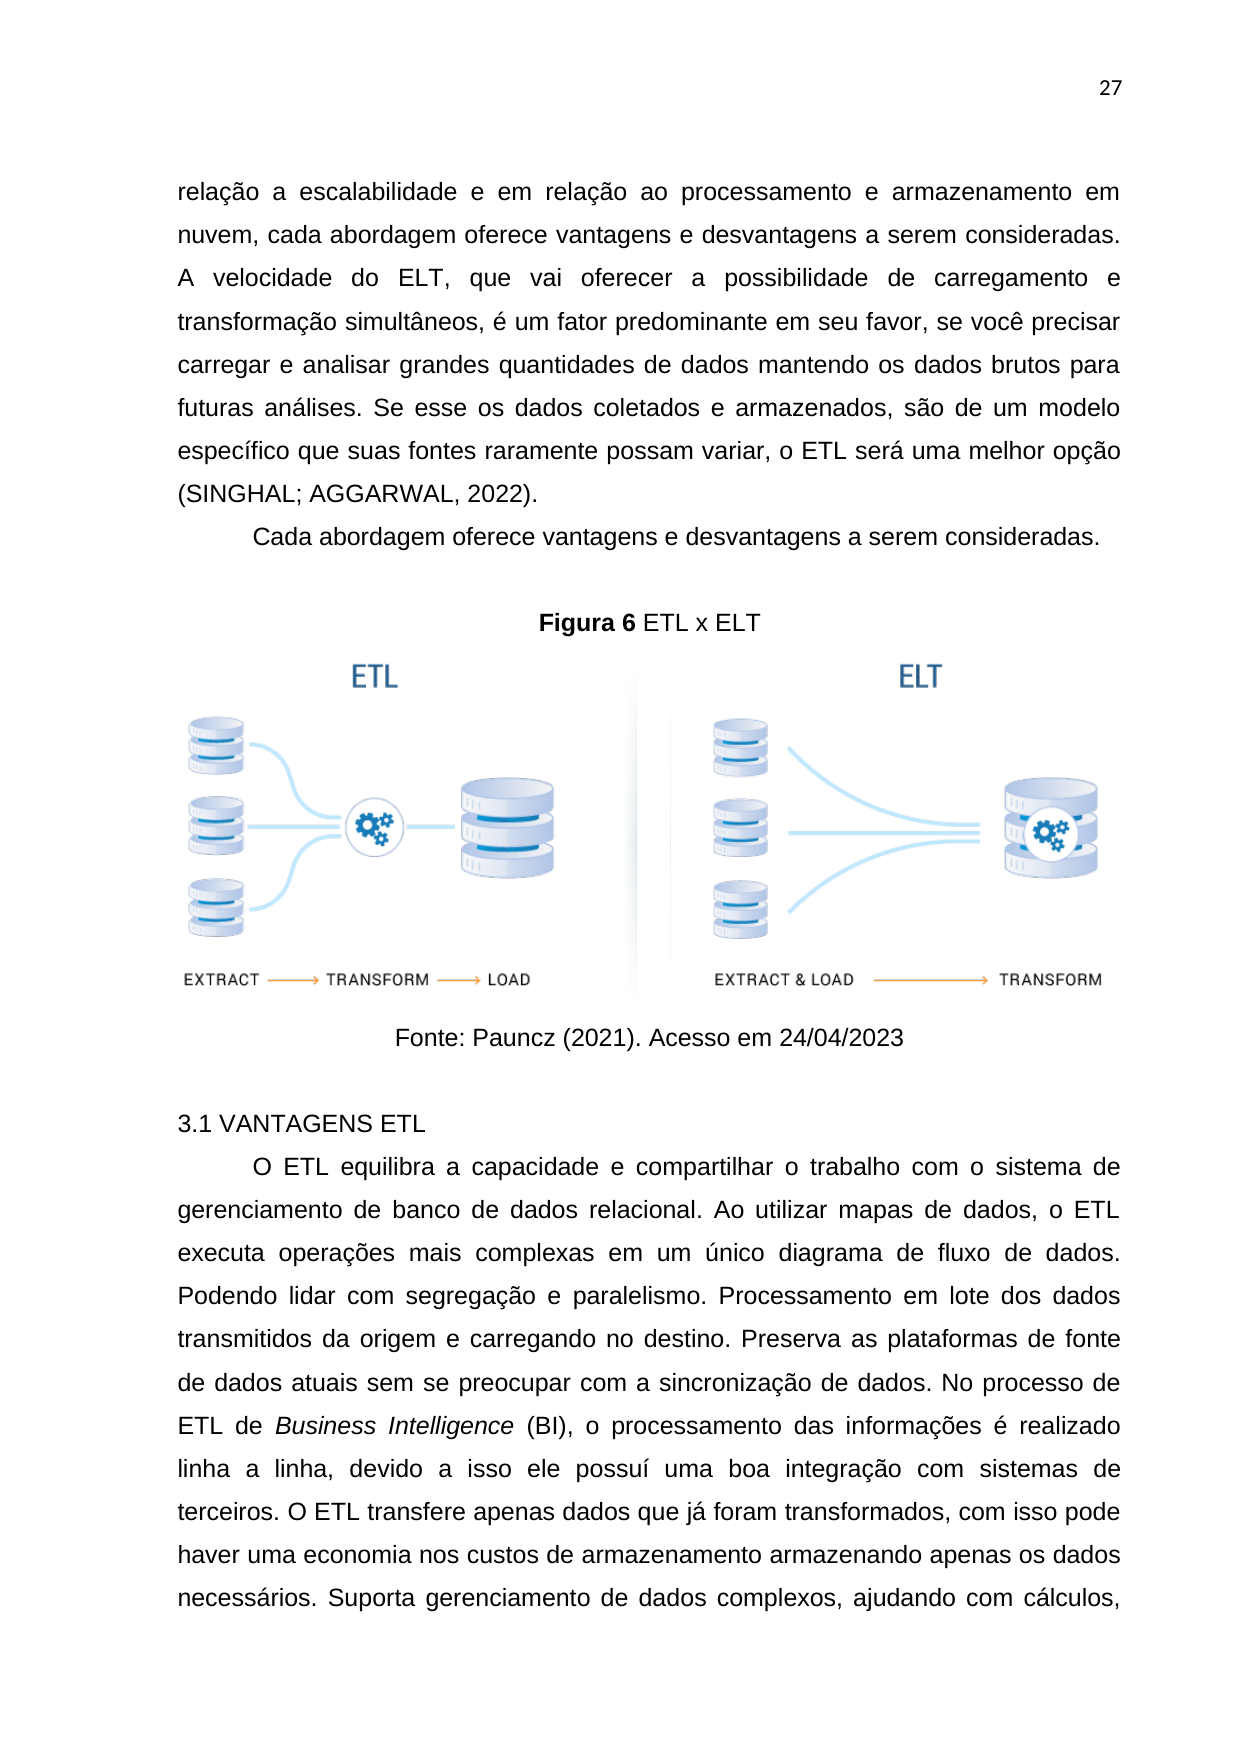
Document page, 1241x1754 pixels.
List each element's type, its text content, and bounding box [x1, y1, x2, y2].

picture [177, 651, 1131, 1009]
text Fonte: Pauncz (2021). Acesso em 24/04/2023 [177, 1022, 1122, 1051]
text Cada abordagem oferece vantagens e desvantagens a serem consideradas. [177, 522, 1122, 551]
text Figura 6 ETL x ELT [177, 608, 1122, 637]
text 3.1 VANTAGENS ETL [177, 1109, 1122, 1137]
